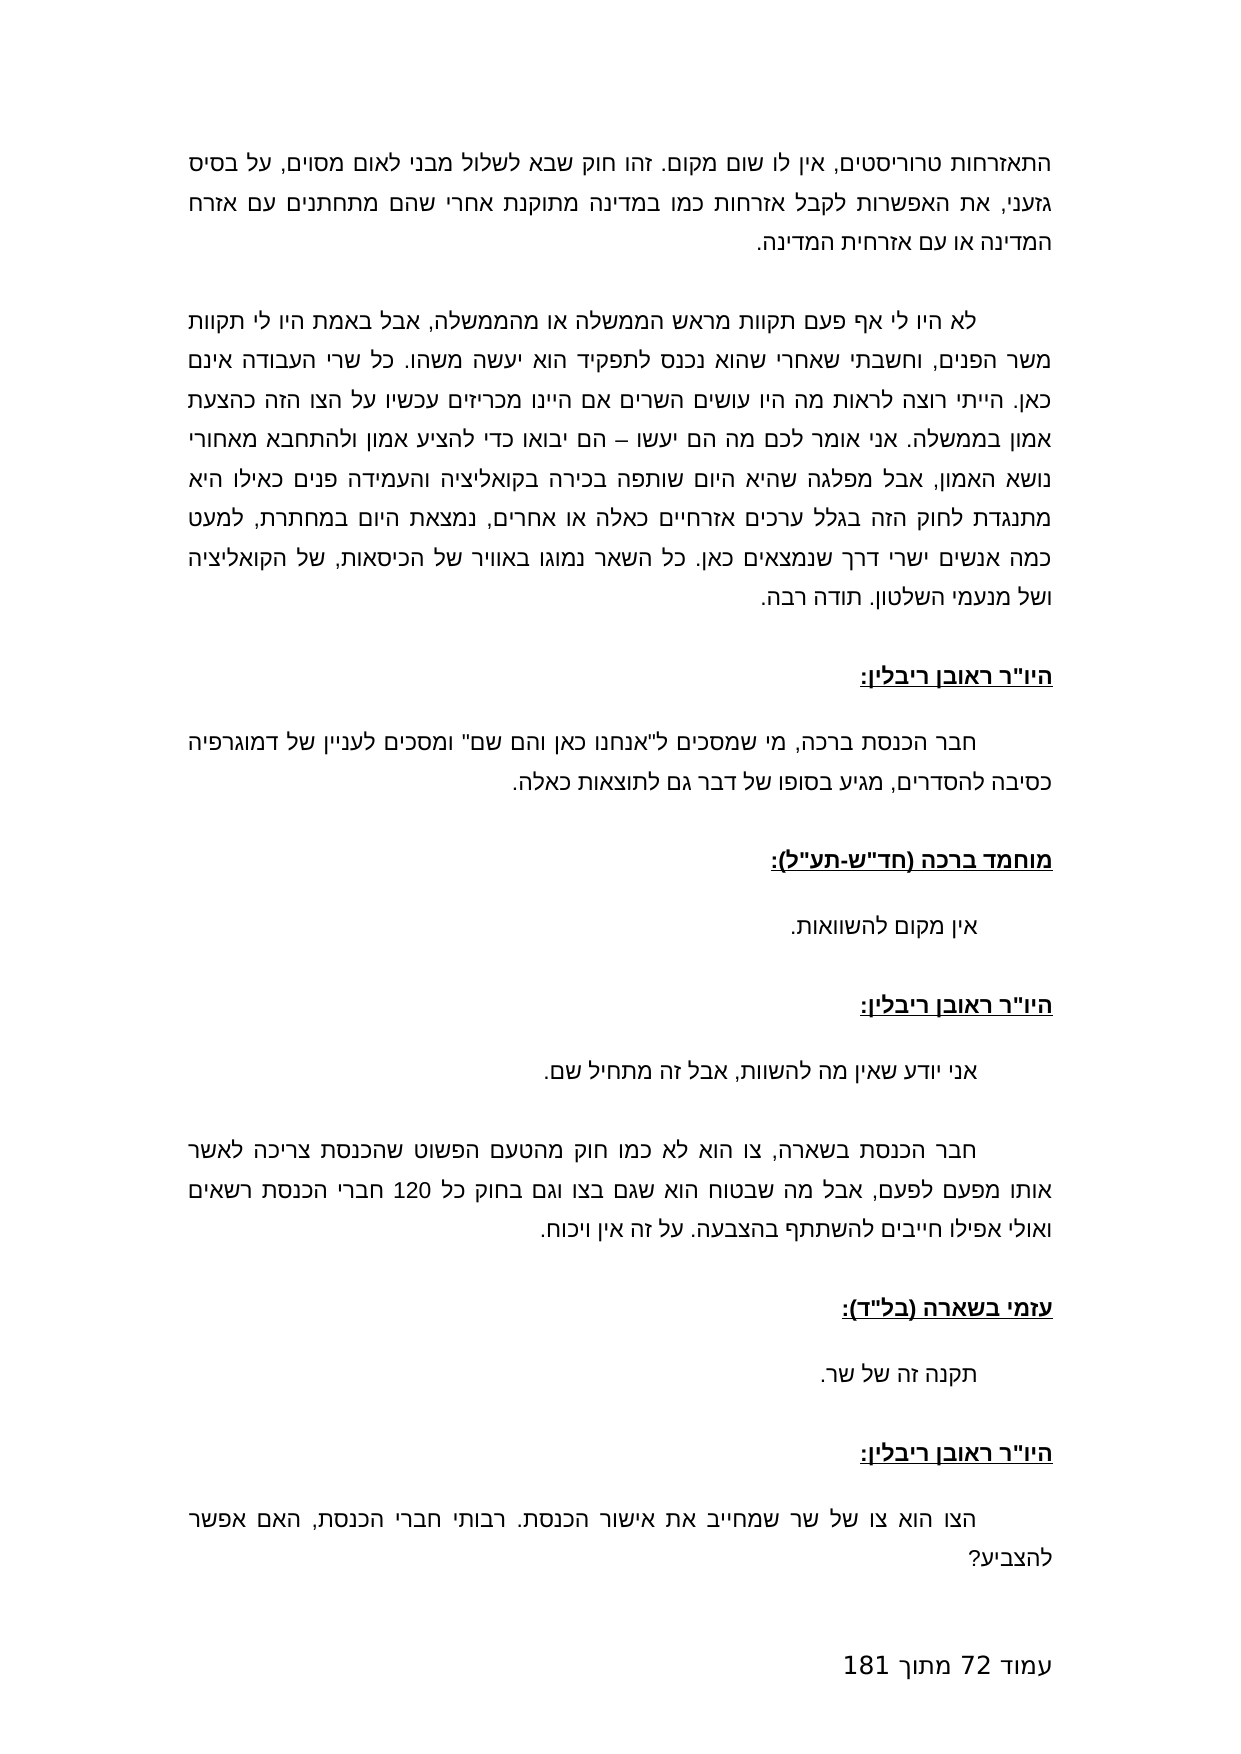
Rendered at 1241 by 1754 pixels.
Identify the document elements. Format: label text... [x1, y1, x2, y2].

text חבר הכנסת בשארה, צו הוא לא כמו חוק מהטעם הפשוט שהכנסת צריכה לאשר אותו מפעם לפעם, אבל מה שבטוח הוא שגם בצו וגם בחוק כל 120 חברי הכנסת רשאים ואולי אפילו חייבים להשתתף בהצבעה. על זה אין ויכוח. [187, 1137, 1053, 1242]
text היו"ר ראובן ריבלין: [187, 992, 1053, 1019]
text היו"ר ראובן ריבלין: [187, 1440, 1053, 1466]
text היו"ר ראובן ריבלין: [187, 663, 1053, 689]
text עזמי בשארה (בל"ד): [187, 1295, 1053, 1321]
text מוחמד ברכה (חד"ש-תע"ל): [187, 847, 1053, 874]
text חבר הכנסת ברכה, מי שמסכים ל"אנחנו כאן והם שם" ומסכים לעניין של דמוגרפיה כסיבה להסדרים, מגיע בסופו של דבר גם לתוצאות כאלה. [187, 729, 1053, 795]
text הצו הוא צו של שר שמחייב את אישור הכנסת. רבותי חברי הכנסת, האם אפשר להצביע? [187, 1506, 1053, 1571]
text לא היו לי אף פעם תקוות מראש הממשלה או מהממשלה, אבל באמת היו לי תקוות משר הפנים, וחשבתי שאחרי שהוא נכנס לתפקיד הוא יעשה משהו. כל שרי העבודה אינם כאן. הייתי רוצה לראות מה היו עושים השרים אם היינו מכריזים עכשיו על הצו הזה כהצעת אמון בממשלה. אני אומר לכם מה הם יעשו – הם יבואו כדי להציע אמון ולהתחבא מאחורי נושא האמון, אבל מפלגה שהיא היום שותפה בכירה בקואליציה והעמידה פנים כאילו היא מתנגדת לחוק הזה בגלל ערכים אזרחיים כאלה או אחרים, נמצאת היום במחתרת, למעט כמה אנשים ישרי דרך שנמצאים כאן. כל השאר נמוגו באוויר של הכיסאות, של הקואליציה ושל מנעמי השלטון. תודה רבה. [187, 308, 1053, 611]
text תקנה זה של שר. [187, 1361, 1053, 1387]
text אני יודע שאין מה להשוות, אבל זה מתחיל שם. [187, 1058, 1053, 1084]
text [187, 150, 1053, 255]
text אין מקום להשוואות. [187, 913, 1053, 940]
